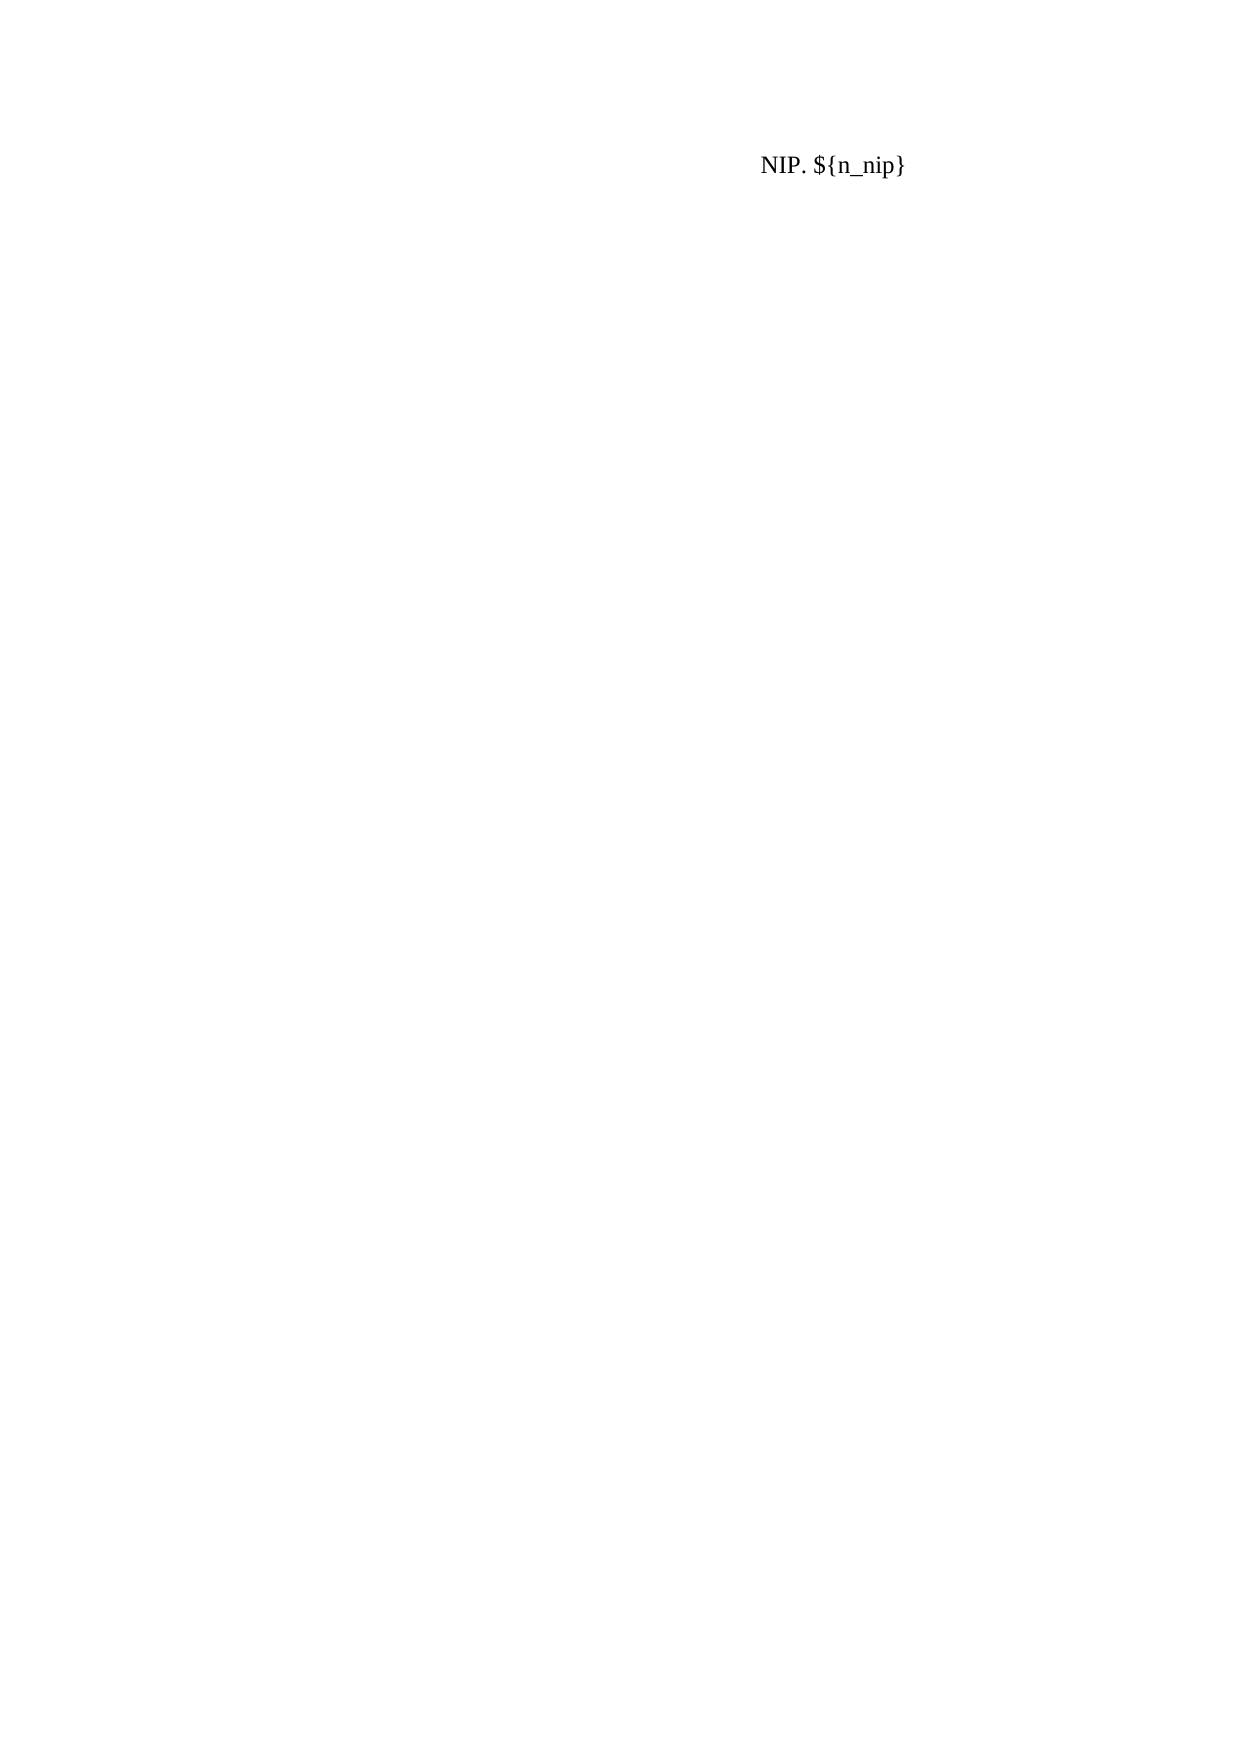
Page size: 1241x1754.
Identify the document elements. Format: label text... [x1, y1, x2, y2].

table_cell ${n_kep} NIP. ${n_nip} [578, 150, 1089, 179]
